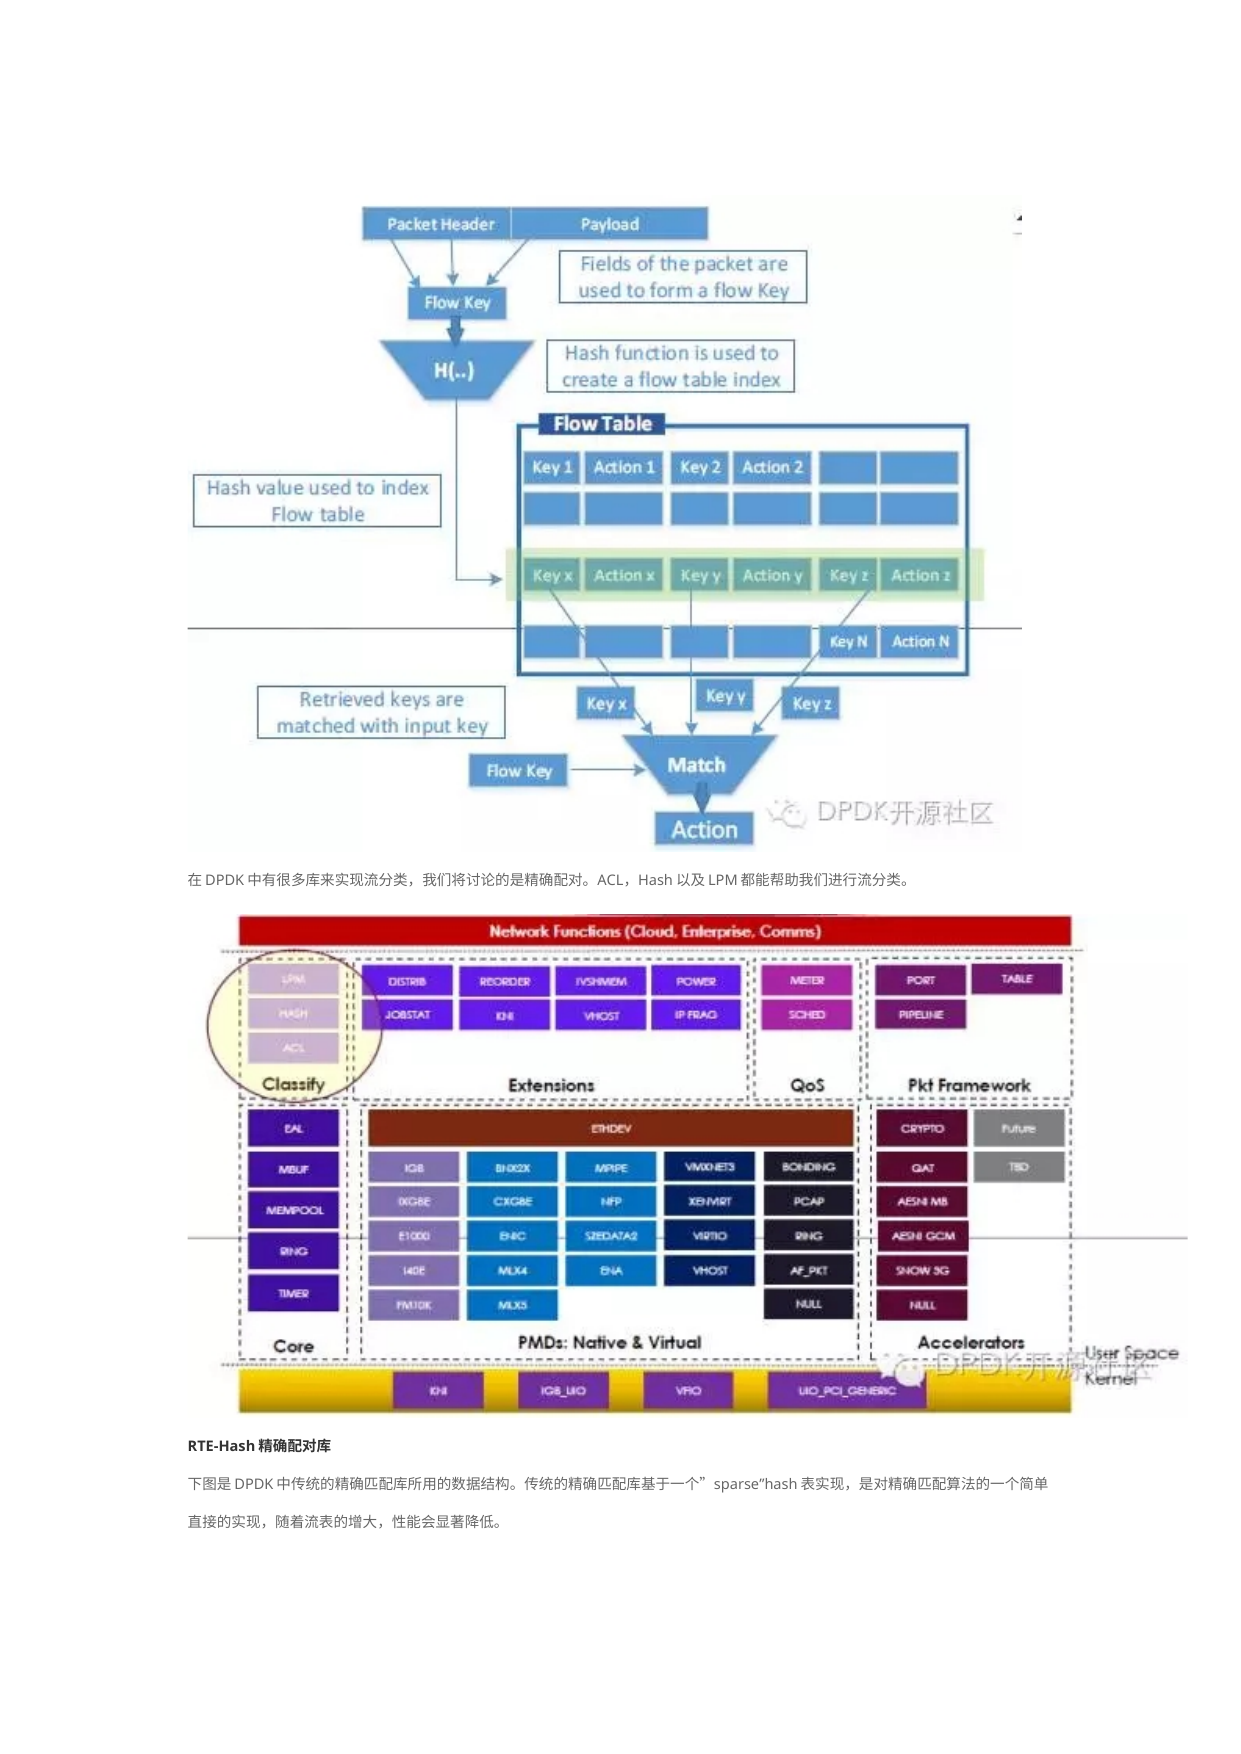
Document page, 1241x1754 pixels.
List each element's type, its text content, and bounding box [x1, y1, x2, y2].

picture [187, 914, 1188, 1418]
picture [187, 195, 1022, 852]
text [187, 1418, 1053, 1531]
